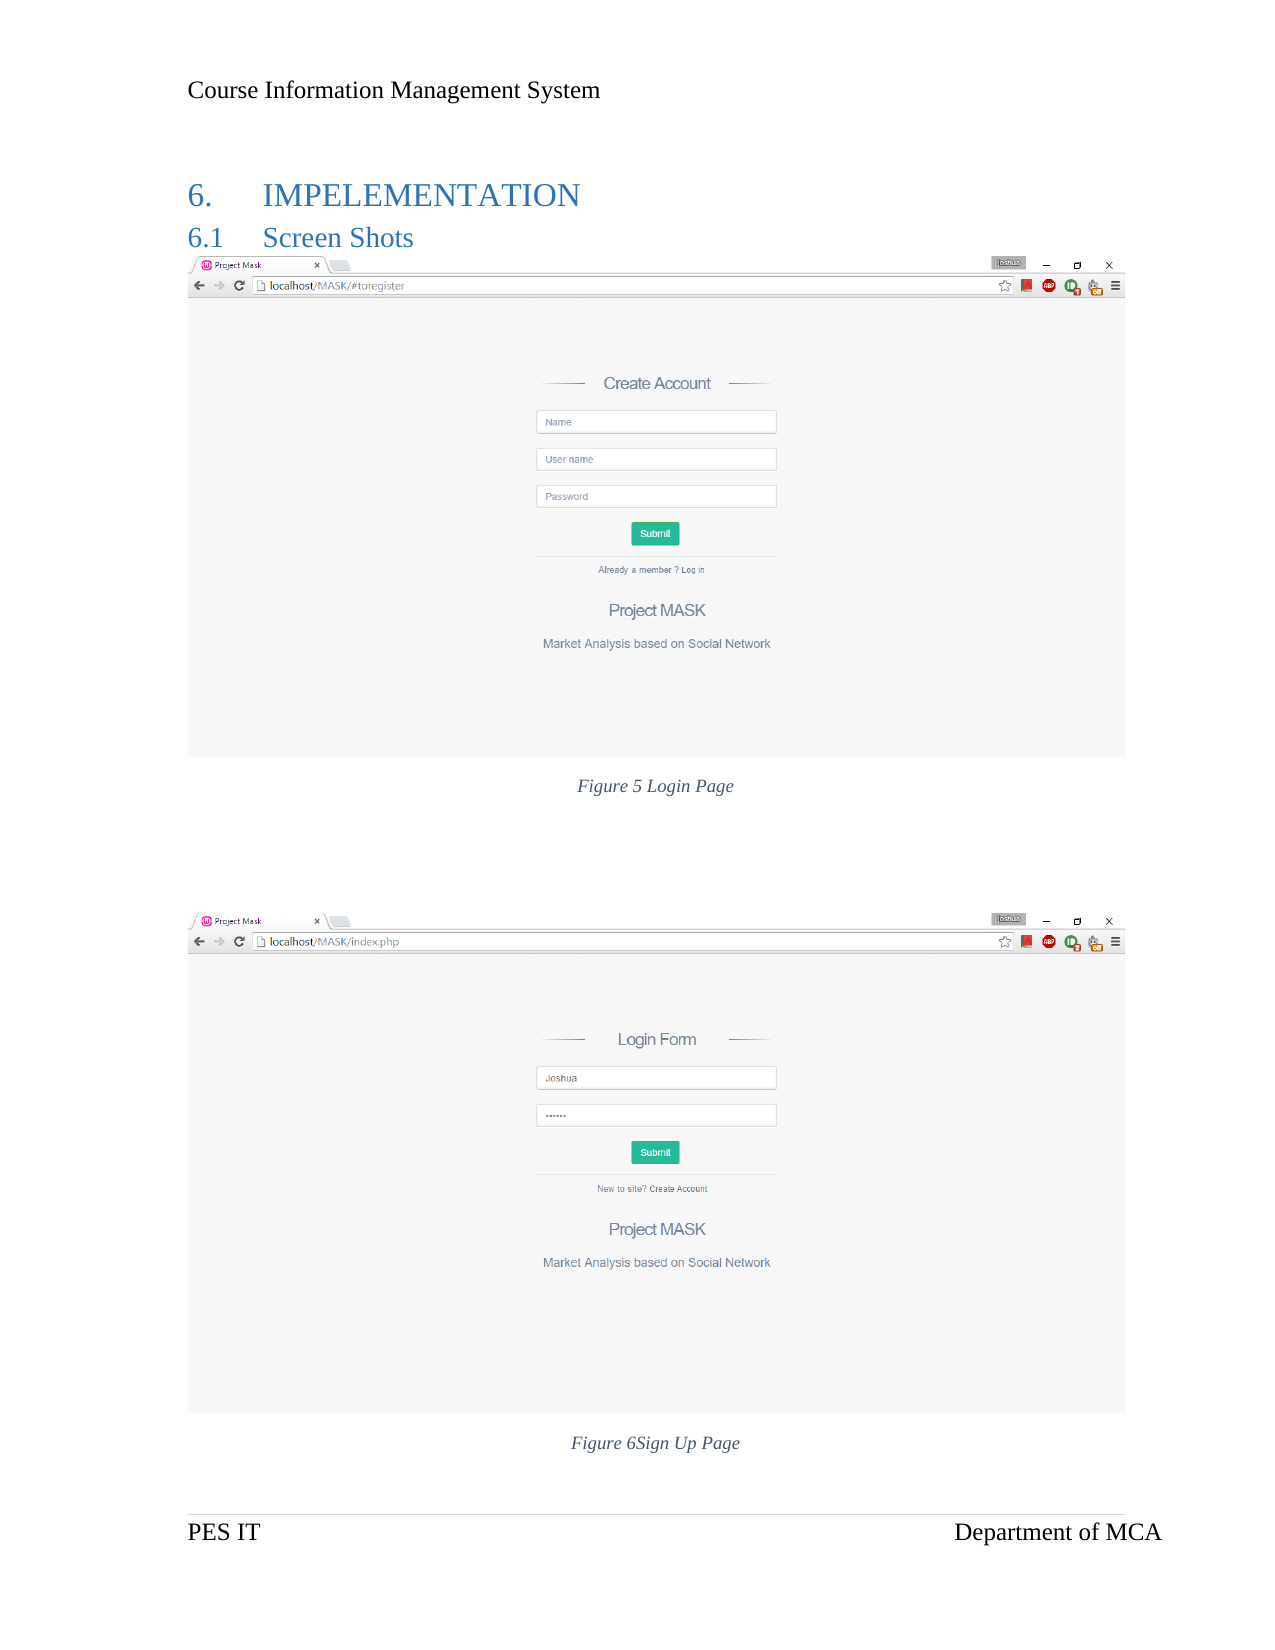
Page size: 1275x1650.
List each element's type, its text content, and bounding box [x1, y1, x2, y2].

picture [187, 256, 1125, 757]
subtitle Screen Shots [187, 221, 1125, 254]
subtitle IMPELEMENTATION [187, 175, 1125, 213]
picture [187, 913, 1125, 1413]
